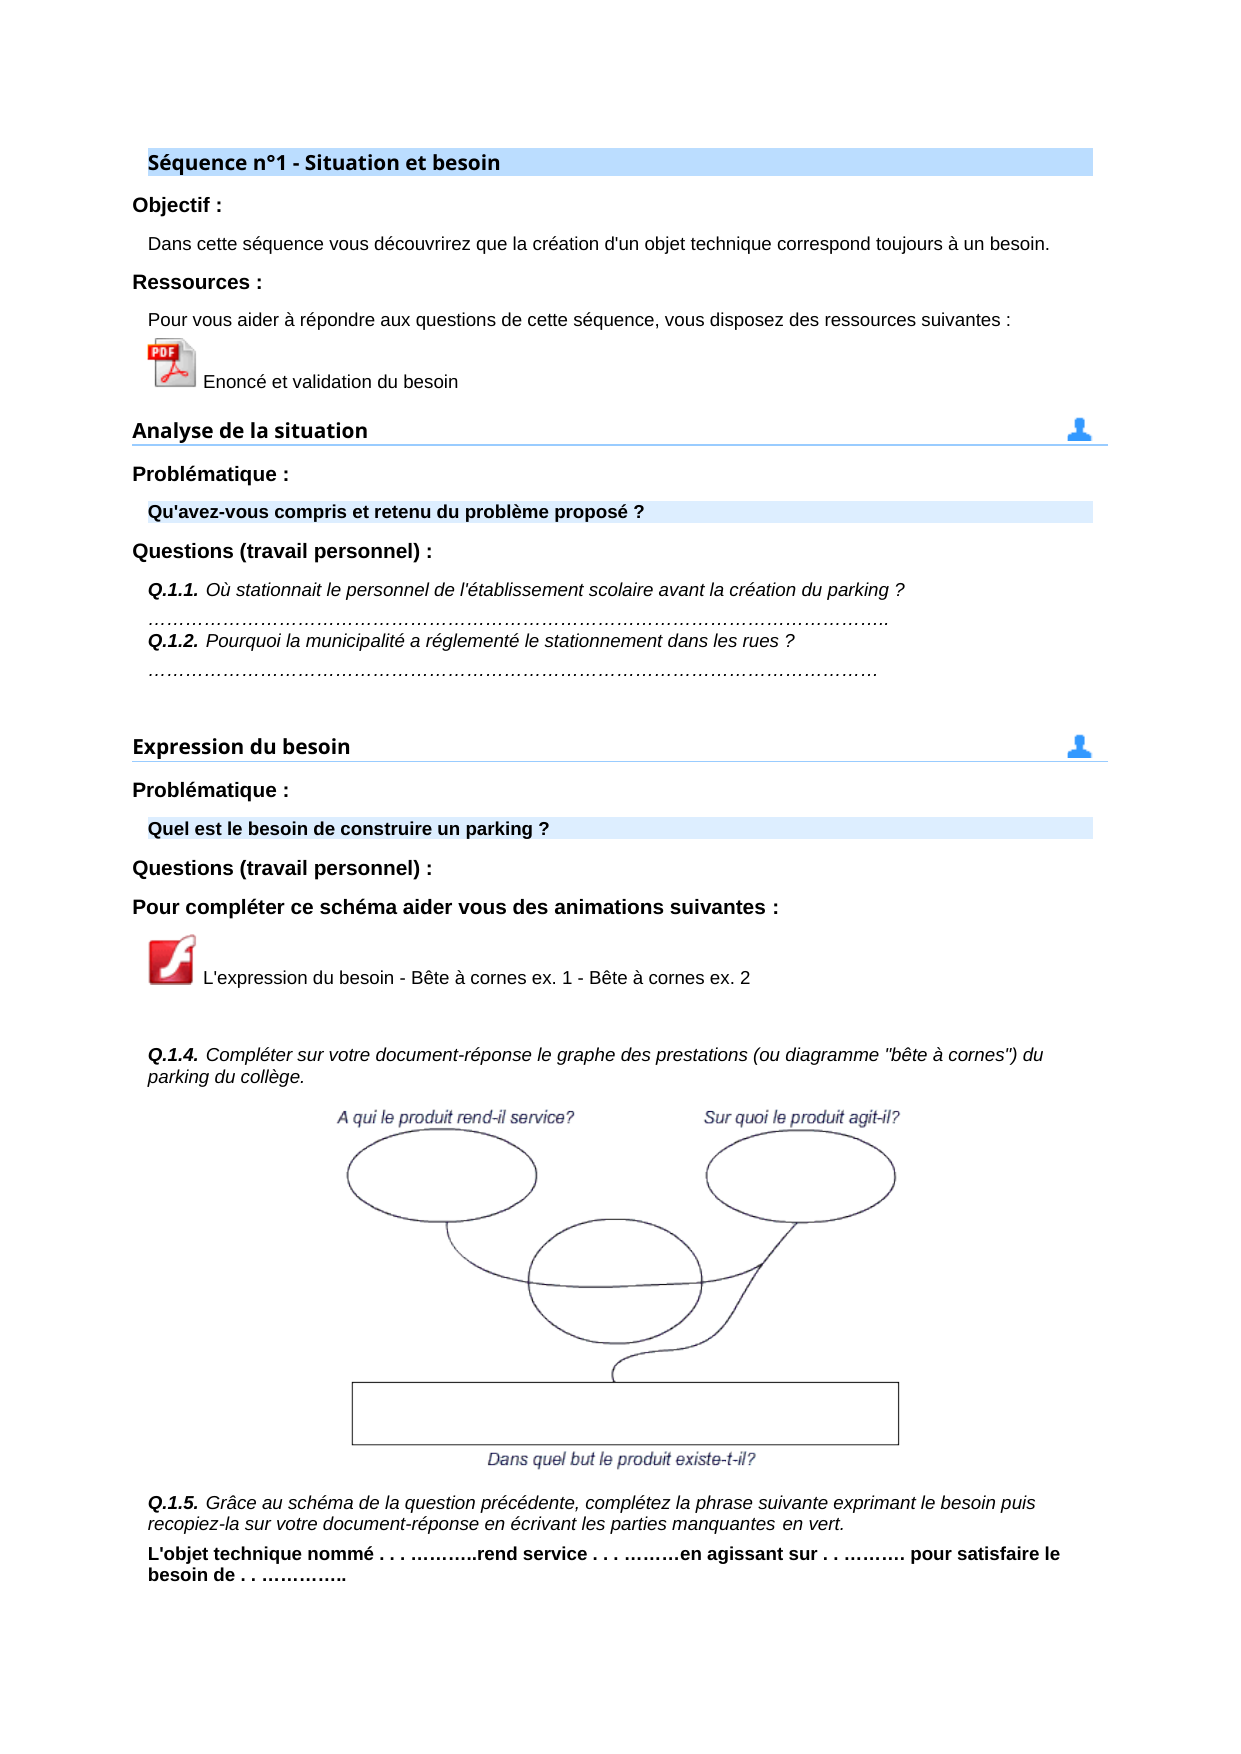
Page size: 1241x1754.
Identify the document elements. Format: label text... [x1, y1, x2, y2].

text Quel est le besoin de construire un parking ? [148, 817, 1093, 839]
picture [147, 934, 198, 985]
text Questions (travail personnel) : [132, 539, 1108, 563]
text Pour compléter ce schéma aider vous des animations suivantes : [132, 895, 1108, 919]
text Problématique : [132, 778, 1108, 802]
text Enoncé et validation du besoin [148, 338, 1093, 392]
text Analyse de la situation [132, 416, 1108, 444]
text Questions (travail personnel) : [132, 856, 1108, 879]
text ……………………………………………………………………………………………………… [148, 659, 1093, 709]
picture [322, 1095, 918, 1484]
text Dans cette séquence vous découvrirez que la création d'un objet technique correspond toujours à un besoin. [148, 232, 1093, 254]
picture [1067, 732, 1093, 758]
picture [147, 338, 198, 389]
text Q.1.5. Grâce au schéma de la question précédente, complétez la phrase suivante exprimant le besoin puis recopiez-la sur votre document-réponse en écrivant les parties manquantes en vert. [148, 1491, 1093, 1534]
text L'objet technique nommé . . . ………..rend service . . . ………en agissant sur . . ………. pour satisfaire le besoin de . . ………….. [148, 1542, 1093, 1586]
text Séquence n°1 - Situation et besoin [148, 148, 1093, 176]
text Q.1.4. Compléter sur votre document-réponse le graphe des prestations (ou diagramme "bête à cornes") du parking du collège. [148, 1044, 1093, 1087]
text L'expression du besoin - Bête à cornes ex. 1 - Bête à cornes ex. 2 [148, 935, 1093, 989]
text Ressources : [132, 269, 1108, 293]
text Pour vous aider à répondre aux questions de cette séquence, vous disposez des ressources suivantes : [148, 309, 1093, 331]
text Q.1.1. Où stationnait le personnel de l'établissement scolaire avant la création du parking ? [148, 579, 1093, 600]
text ……………………………………………………………………………………………………….. Q.1.2. Pourquoi la municipalité a réglementé le stationnement dans les rues ? [148, 608, 1093, 651]
text Qu'avez-vous compris et retenu du problème proposé ? [148, 501, 1093, 523]
text Expression du besoin [132, 732, 1108, 761]
text Problématique : [132, 461, 1108, 485]
picture [1067, 415, 1093, 441]
text Objectif : [132, 193, 1108, 217]
